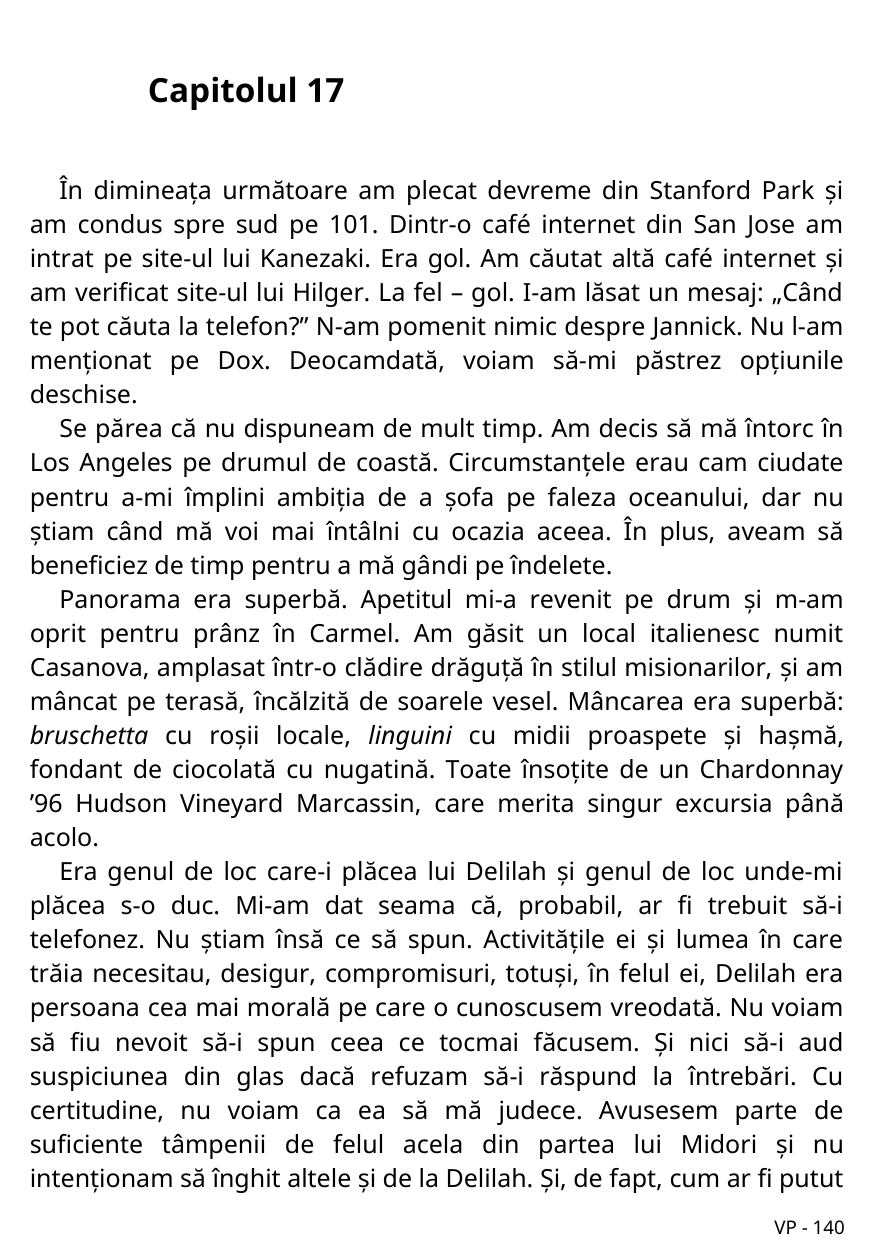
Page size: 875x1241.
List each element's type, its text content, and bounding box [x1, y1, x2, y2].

text În dimineața următoare am plecat devreme din Stanford Park și am condus spre sud pe 101. Dintr-o café internet din San Jose am intrat pe site-ul lui Kanezaki. Era gol. Am căutat altă café internet și am verificat site-ul lui Hilger. La fel – gol. I-am lăsat un mesaj: „Când te pot căuta la telefon?” N-am pomenit nimic despre Jannick. Nu l-am menționat pe Dox. Deocamdată, voiam să-mi păstrez opțiunile deschise. [29, 173, 844, 411]
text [29, 854, 844, 1194]
subtitle Capitolul 17 [148, 67, 844, 112]
text Panorama era superbă. Apetitul mi-a revenit pe drum și m-am oprit pentru prânz în Carmel. Am găsit un local italienesc numit Casanova, amplasat într-o clădire drăguță în stilul misionarilor, și am mâncat pe terasă, încălzită de soarele vesel. Mâncarea era superbă: bruschetta cu roșii locale, linguini cu midii proaspete și hașmă, fondant de ciocolată cu nugatină. Toate însoțite de un Chardonnay ʼ96 Hudson Vineyard Marcassin, care merita singur excursia până acolo. [29, 581, 844, 854]
text Se părea că nu dispuneam de mult timp. Am decis să mă întorc în Los Angeles pe drumul de coastă. Circumstanțele erau cam ciudate pentru a-mi împlini ambiția de a șofa pe faleza oceanului, dar nu știam când mă voi mai întâlni cu ocazia aceea. În plus, aveam să beneficiez de timp pentru a mă gândi pe îndelete. [29, 411, 844, 581]
